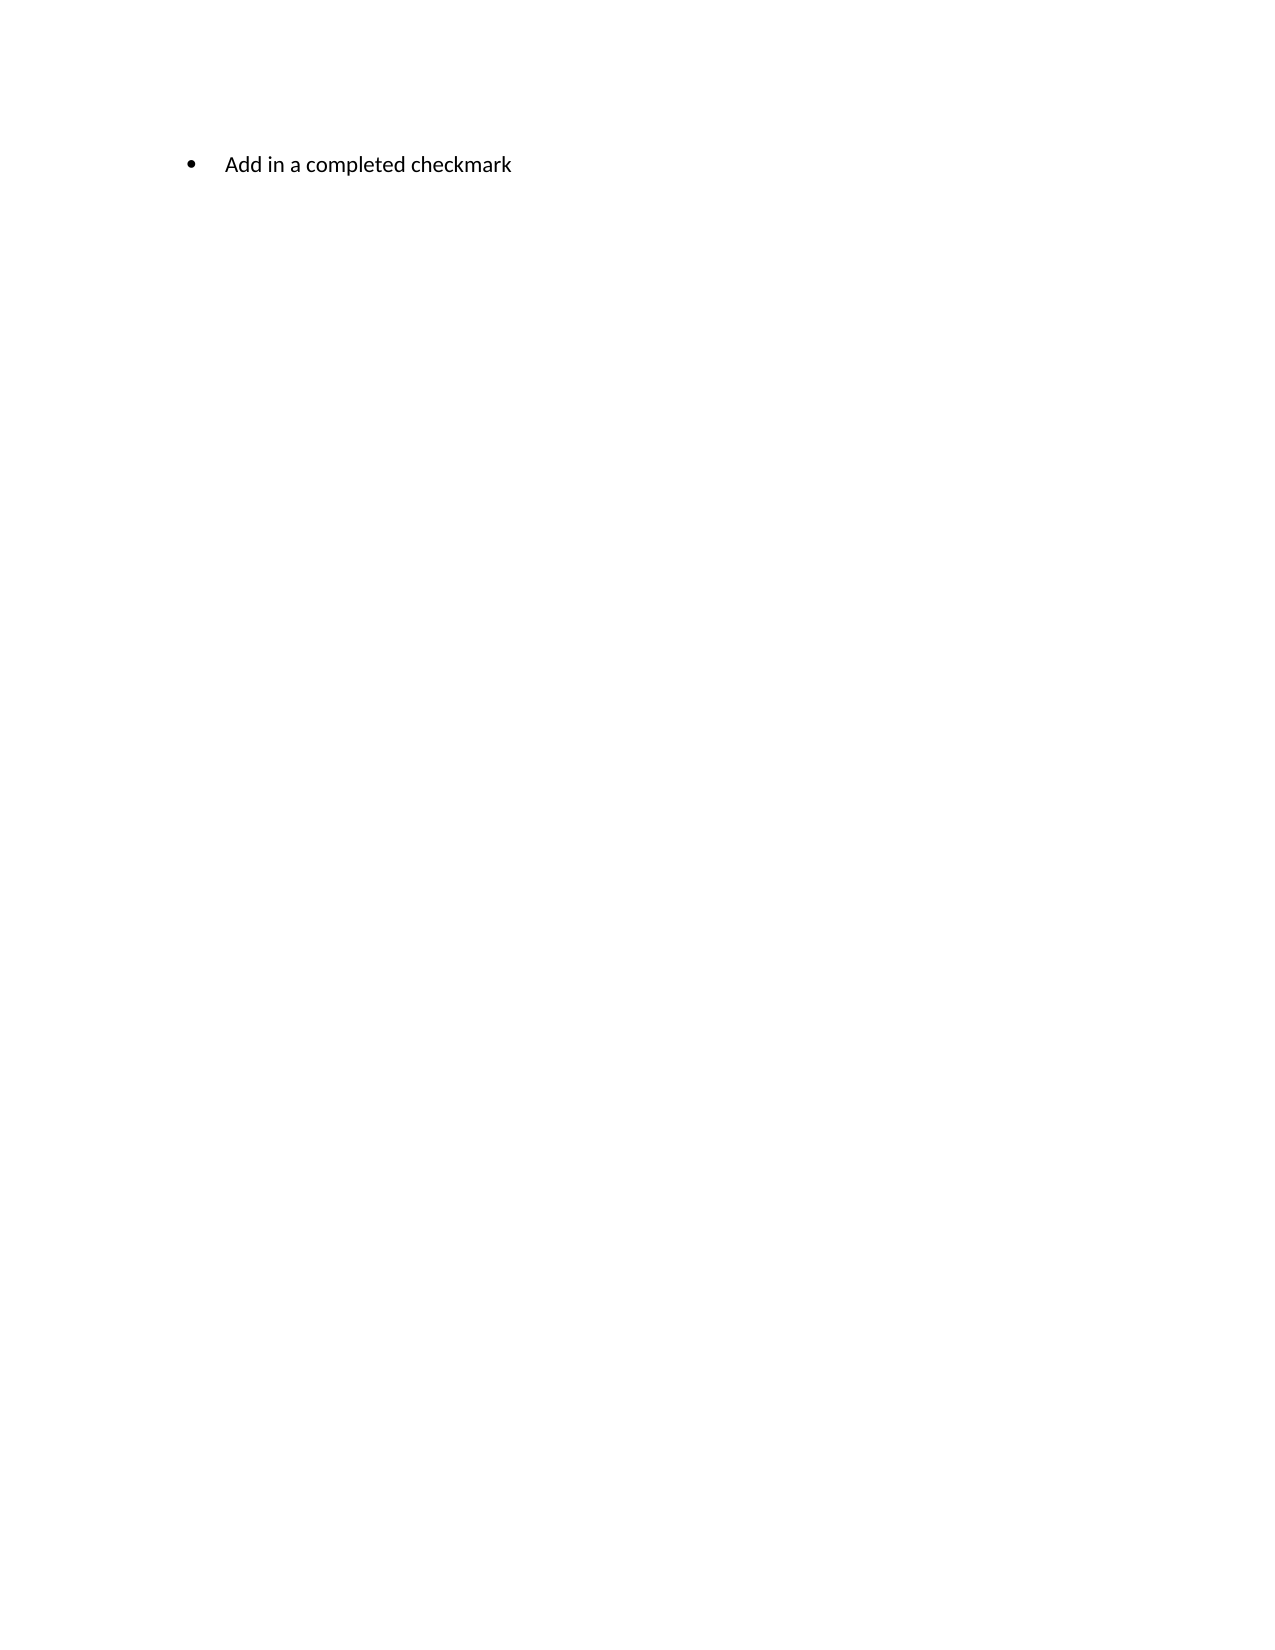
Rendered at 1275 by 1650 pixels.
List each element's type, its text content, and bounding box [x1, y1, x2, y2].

list Add in a completed checkmark [187, 150, 1125, 178]
